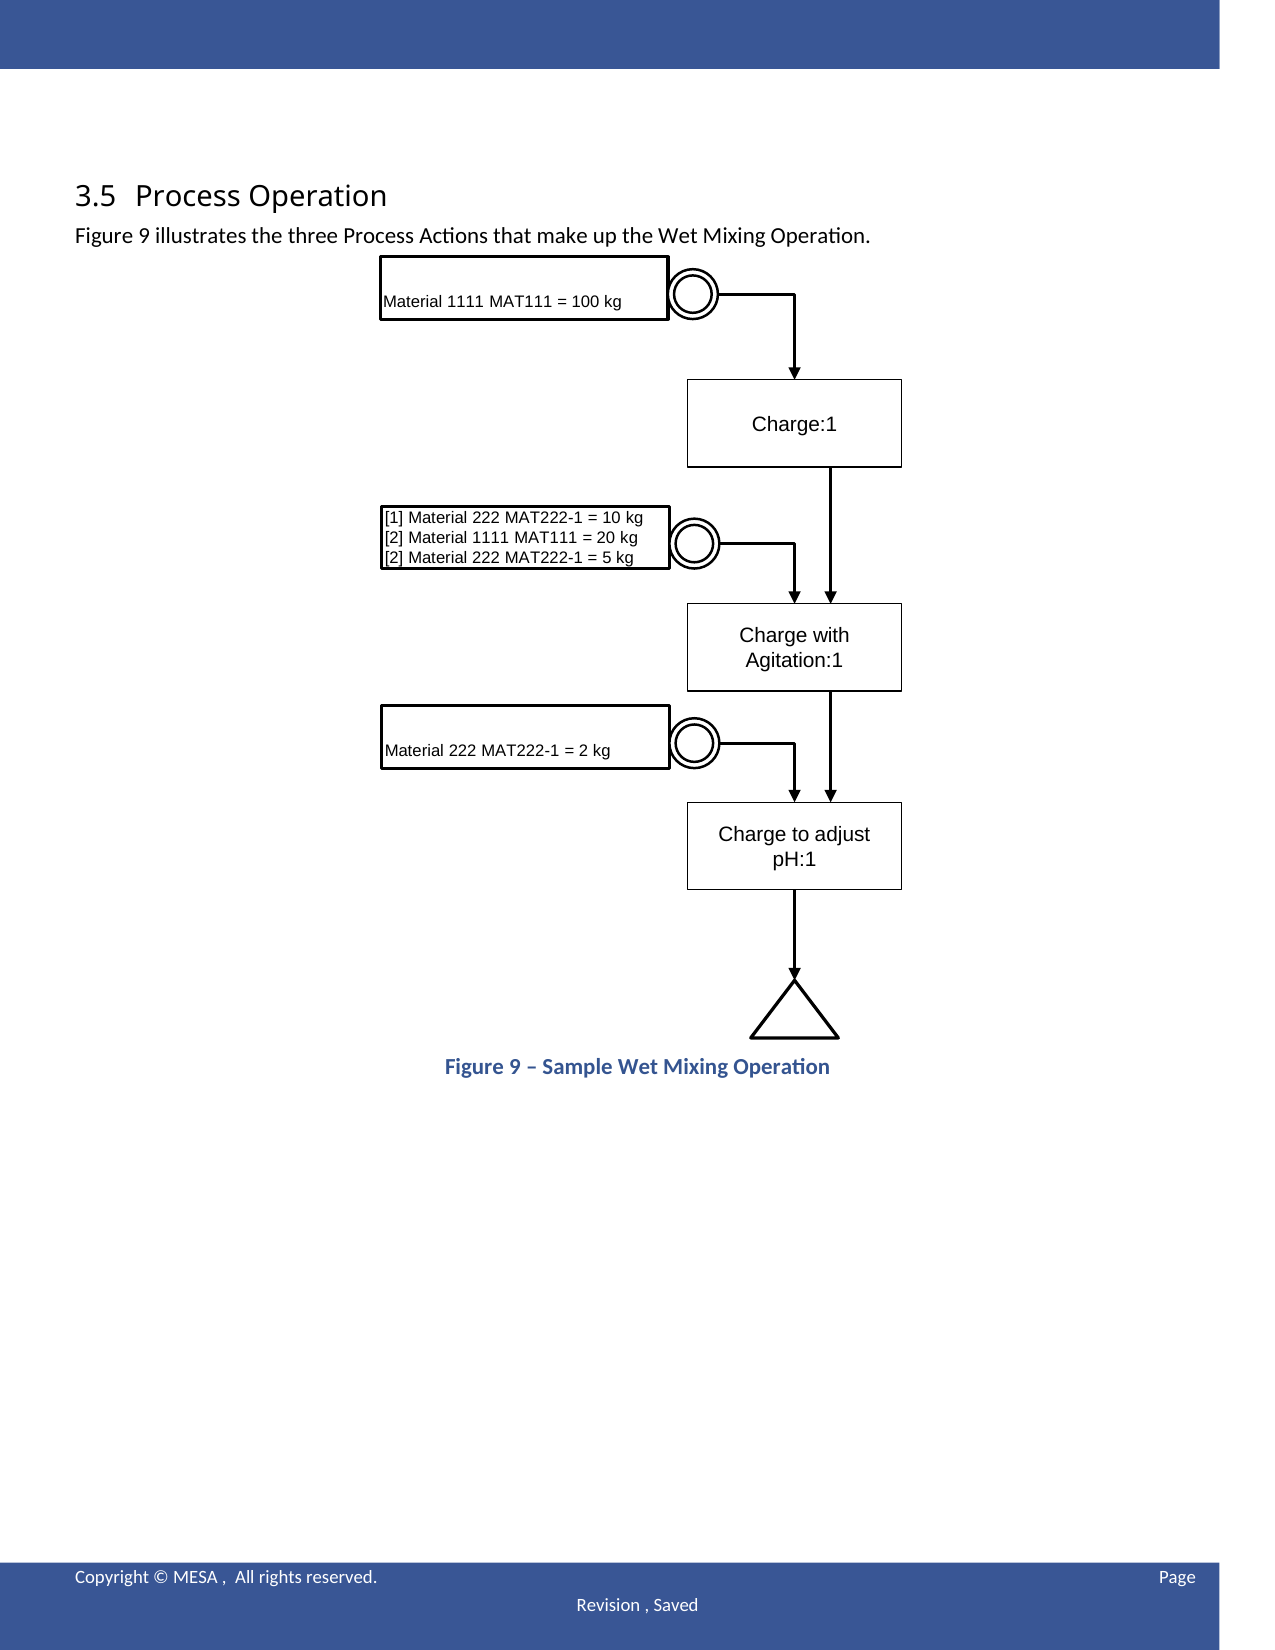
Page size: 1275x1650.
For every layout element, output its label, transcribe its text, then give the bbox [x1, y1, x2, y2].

subtitle Process Operation [75, 175, 1200, 215]
